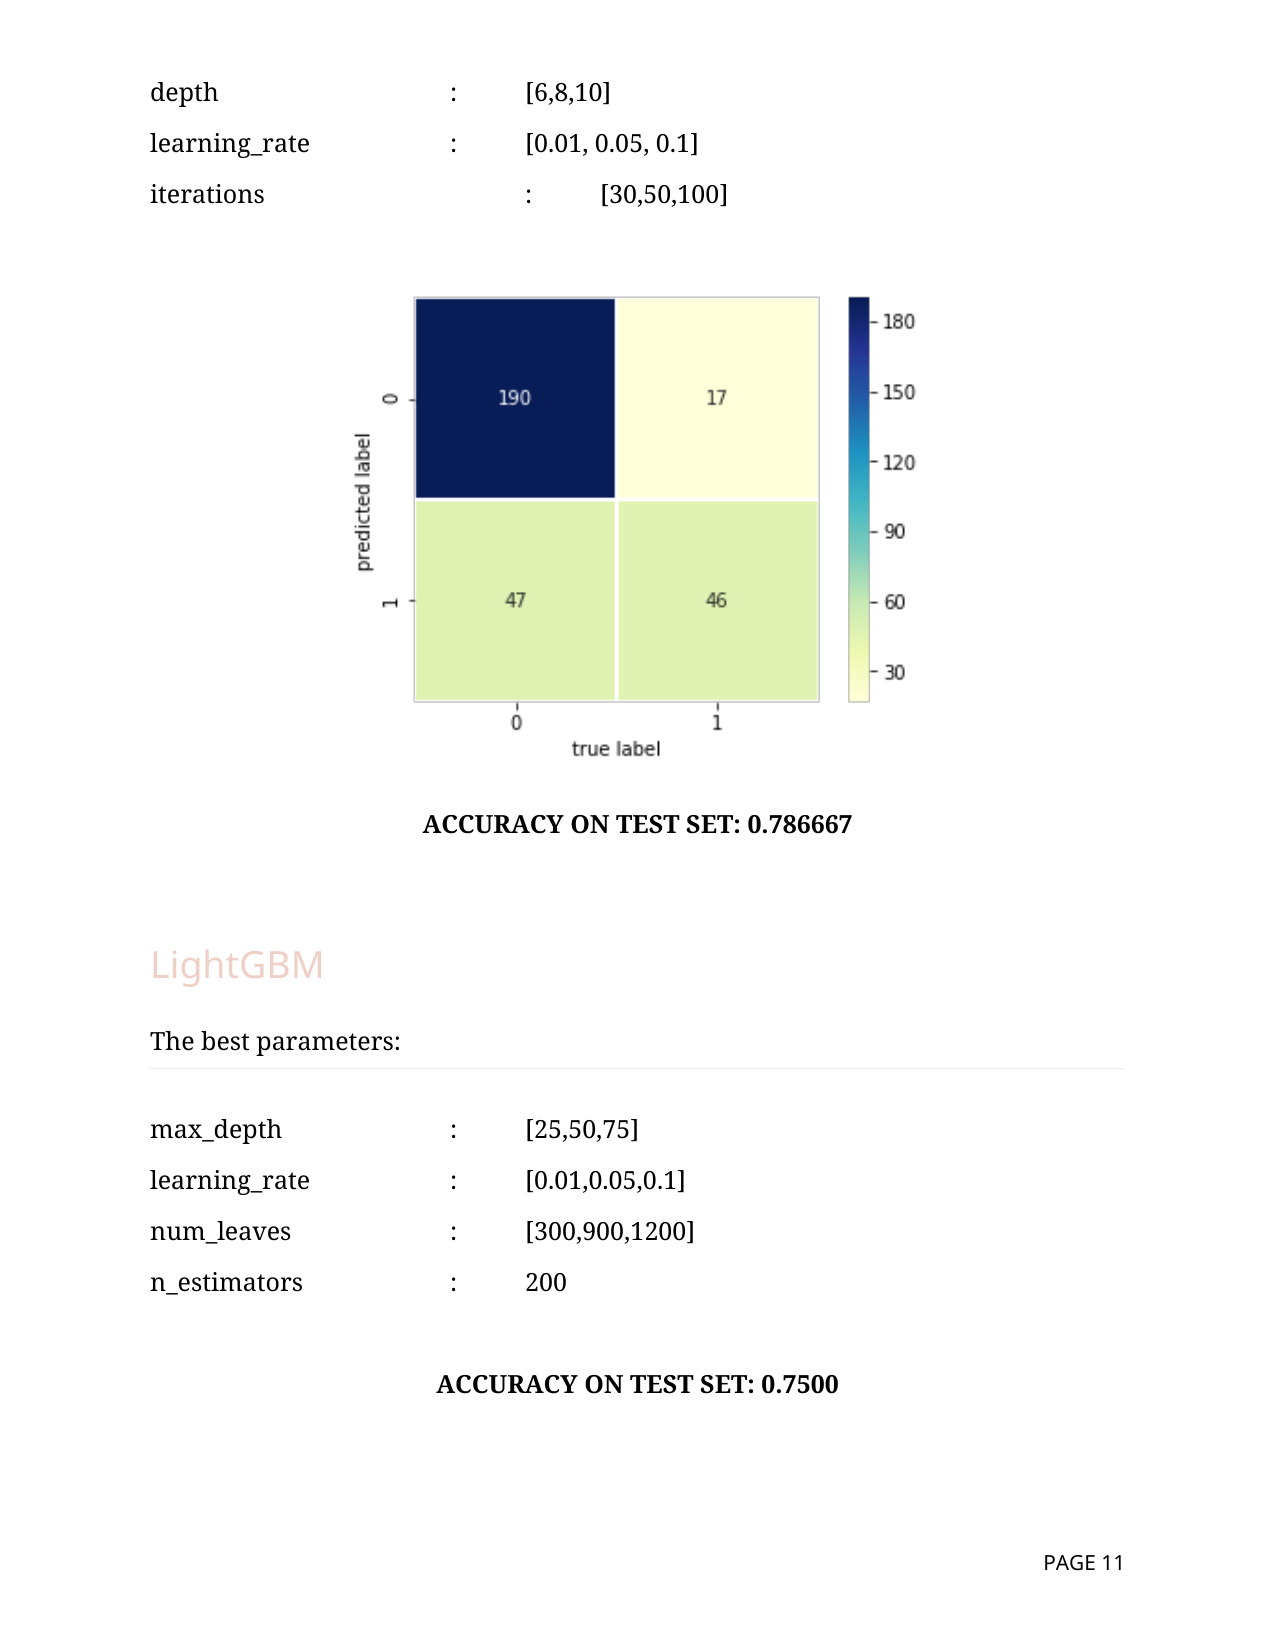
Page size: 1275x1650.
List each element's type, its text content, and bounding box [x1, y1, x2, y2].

text num_leaves : [300,900,1200] [150, 1213, 1125, 1247]
text depth : [6,8,10] [150, 75, 1125, 109]
text n_estimators : 200 [150, 1264, 1125, 1298]
text max_depth : [25,50,75] [150, 1111, 1125, 1145]
text learning_rate : [0.01,0.05,0.1] [150, 1162, 1125, 1196]
text ACCURACY ON TEST SET: 0.7500 [150, 1367, 1125, 1401]
text learning_rate : [0.01, 0.05, 0.1] [150, 126, 1125, 160]
text ACCURACY ON TEST SET: 0.786667 [150, 807, 1125, 841]
text iterations : [30,50,100] [150, 177, 1125, 211]
subtitle LightGBM [150, 938, 1125, 989]
text The best parameters: [150, 1023, 1125, 1068]
picture [344, 279, 931, 773]
